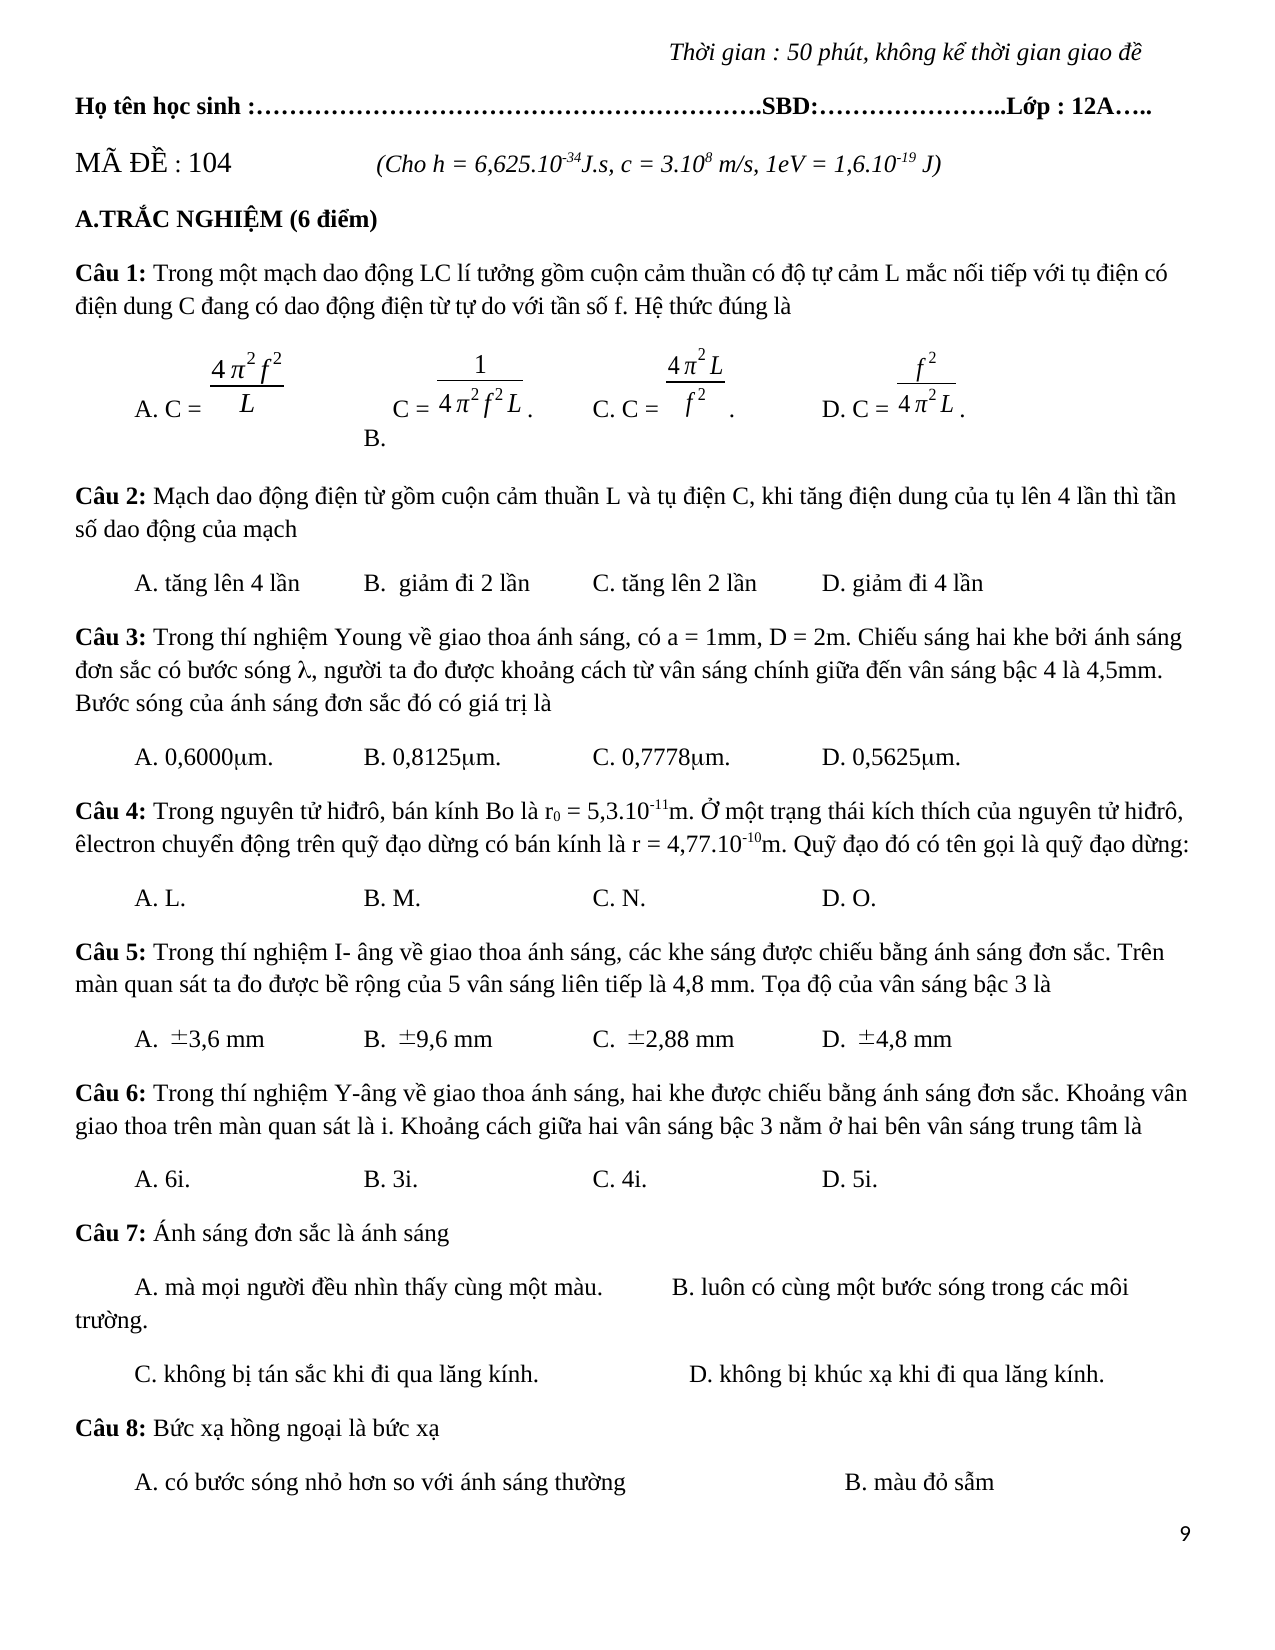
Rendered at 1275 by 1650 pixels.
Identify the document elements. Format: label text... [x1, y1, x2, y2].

text A. tăng lên 4 lần B. giảm đi 2 lần C. tăng lên 2 lần D. giảm đi 4 lần [75, 568, 1191, 597]
text Câu 7: Ánh sáng đơn sắc là ánh sáng [75, 1218, 1191, 1247]
text Câu 4: Trong nguyên tử hiđrô, bán kính Bo là r0 = 5,3.10-11m. Ở một trạng thái kích thích của nguyên tử hiđrô, êlectron chuyển động trên quỹ đạo dừng có bán kính là r = 4,77.10-10m. Quỹ đạo đó có tên gọi là quỹ đạo dừng: [75, 796, 1191, 858]
text A. C = B. C = . C. C = . D. C = . [75, 345, 1191, 452]
text Họ tên học sinh :…………………………………………………….SBD:…………………..Lớp : 12A….. [75, 91, 1191, 120]
text A. L. B. M. C. N. D. O. [75, 883, 1191, 911]
text A. có bước sóng nhỏ hơn so với ánh sáng thường B. màu đỏ sẫm [75, 1467, 1191, 1496]
text Câu 6: Trong thí nghiệm Y-âng về giao thoa ánh sáng, hai khe được chiếu bằng ánh sáng đơn sắc. Khoảng vân giao thoa trên màn quan sát là i. Khoảng cách giữa hai vân sáng bậc 3 nằm ở hai bên vân sáng trung tâm là [75, 1078, 1191, 1139]
text C. không bị tán sắc khi đi qua lăng kính. D. không bị khúc xạ khi đi qua lăng kính. [75, 1359, 1191, 1388]
text Câu 2: Mạch dao động điện từ gồm cuộn cảm thuần L và tụ điện C, khi tăng điện dung của tụ lên 4 lần thì tần số dao động của mạch [75, 481, 1191, 543]
text A. 6i. B. 3i. C. 4i. D. 5i. [75, 1164, 1191, 1193]
text A. mà mọi người đều nhìn thấy cùng một màu. B. luôn có cùng một bước sóng trong các môi trường. [75, 1272, 1191, 1334]
text Câu 5: Trong thí nghiệm I- âng về giao thoa ánh sáng, các khe sáng được chiếu bằng ánh sáng đơn sắc. Trên màn quan sát ta đo được bề rộng của 5 vân sáng liên tiếp là 4,8 mm. Tọa độ của vân sáng bậc 3 là [75, 937, 1191, 998]
text A. 3,6 mm B. 9,6 mm C. 2,88 mm D. 4,8 mm [75, 1023, 1191, 1053]
text Câu 3: Trong thí nghiệm Young về giao thoa ánh sáng, có a = 1mm, D = 2m. Chiếu sáng hai khe bởi ánh sáng đơn sắc có bước sóng , người ta đo được khoảng cách từ vân sáng chính giữa đến vân sáng bậc 4 là 4,5mm. Bước sóng của ánh sáng đơn sắc đó có giá trị là [75, 622, 1191, 717]
text Thời gian : 50 phút, không kể thời gian giao đề [75, 37, 1191, 66]
text Câu 1: Trong một mạch dao động LC lí tưởng gồm cuộn cảm thuần có độ tự cảm L mắc nối tiếp với tụ điện có điện dung C đang có dao động điện từ tự do với tần số f. Hệ thức đúng là [75, 258, 1191, 320]
text A. 0,6000m. B. 0,8125m. C. 0,7778m. D. 0,5625m. [75, 742, 1191, 771]
text A.TRẮC NGHIỆM (6 điểm) [75, 204, 1191, 233]
text MÃ ĐỀ : 104 (Cho h = 6,625.10-34J.s, c = 3.108 m/s, 1eV = 1,6.10-19 J) [75, 145, 1191, 179]
text Câu 8: Bức xạ hồng ngoại là bức xạ [75, 1413, 1191, 1442]
